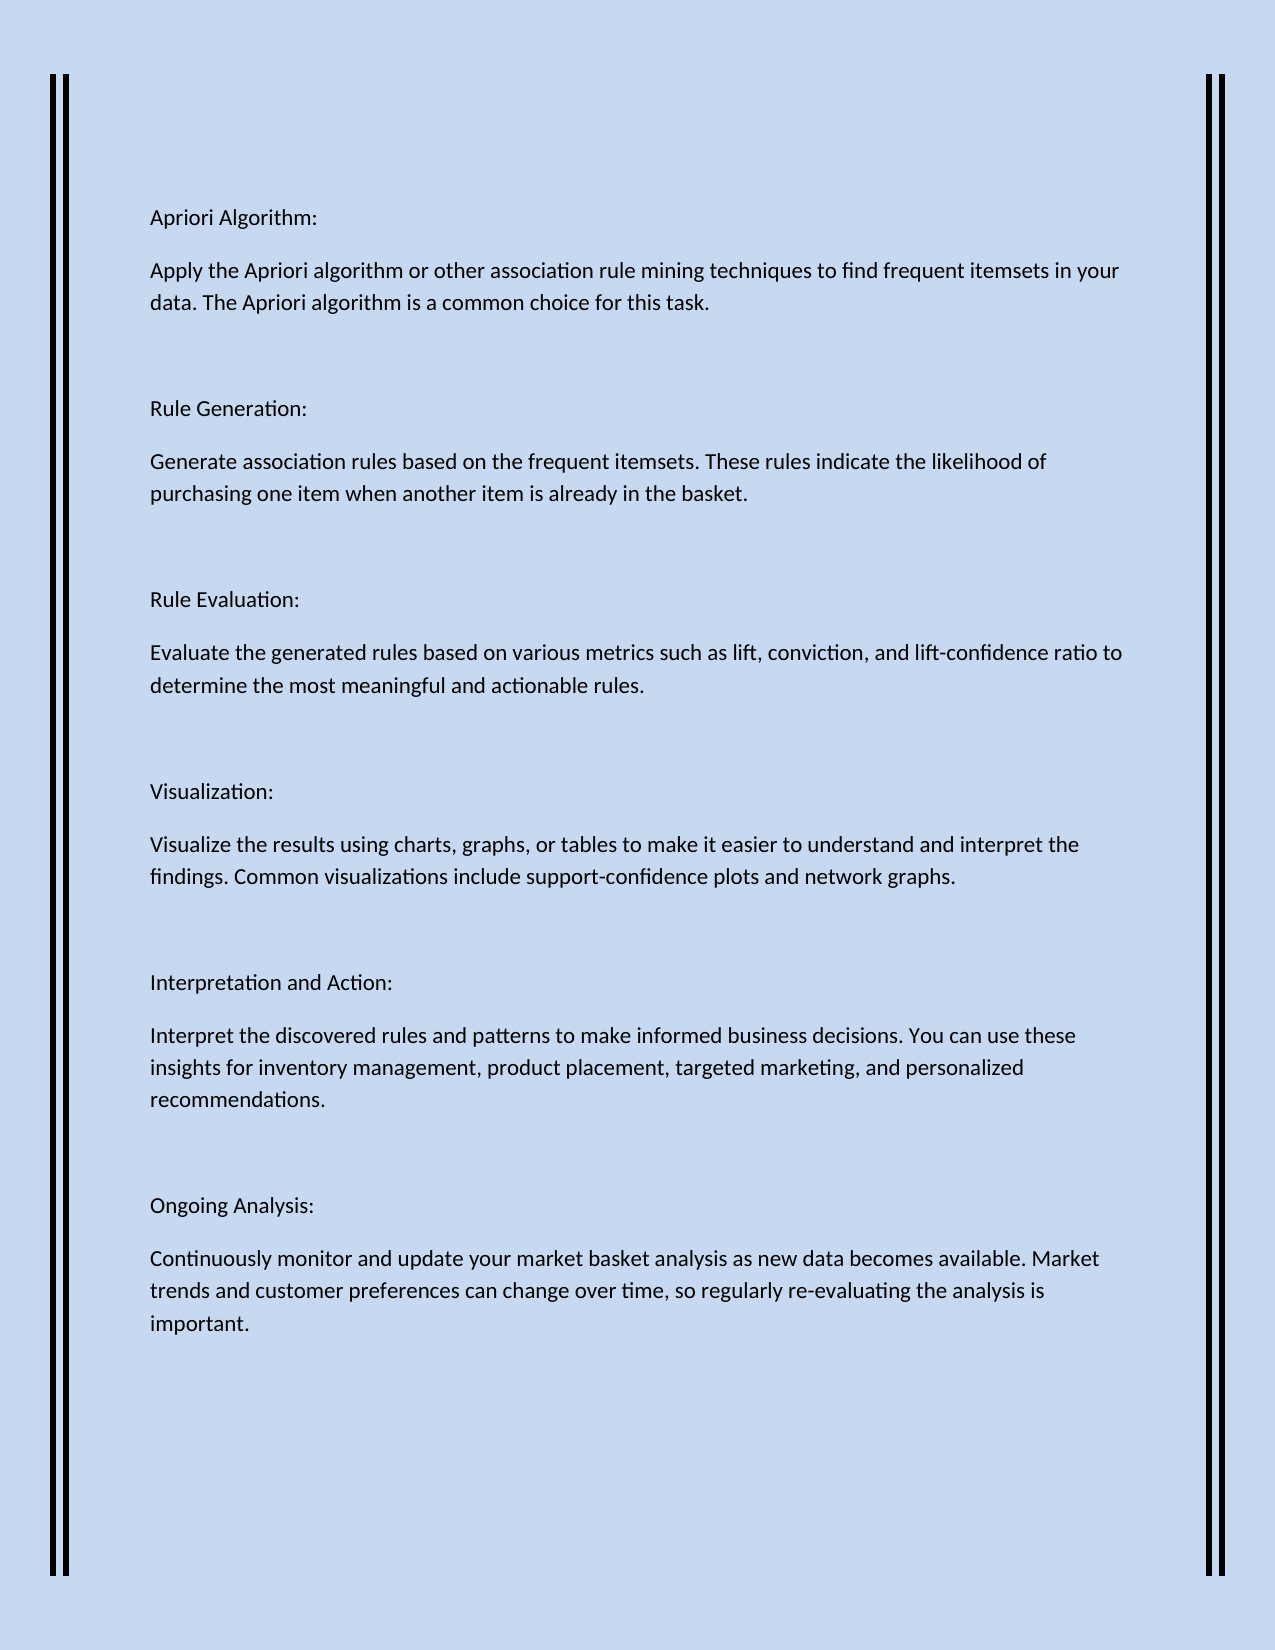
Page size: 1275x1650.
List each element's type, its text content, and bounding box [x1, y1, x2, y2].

text Generate association rules based on the frequent itemsets. These rules indicate the likelihood of purchasing one item when another item is already in the basket. [150, 447, 1125, 507]
text Rule Evaluation: [150, 586, 1125, 613]
text Ongoing Analysis: [150, 1191, 1125, 1219]
text Visualize the results using charts, graphs, or tables to make it easier to understand and interpret the findings. Common visualizations include support-confidence plots and network graphs. [150, 830, 1125, 890]
text Apriori Algorithm: [150, 203, 1125, 231]
text Interpretation and Action: [150, 968, 1125, 996]
text Visualization: [150, 777, 1125, 805]
text Evaluate the generated rules based on various metrics such as lift, conviction, and lift-confidence ratio to determine the most meaningful and actionable rules. [150, 638, 1125, 699]
text Rule Generation: [150, 394, 1125, 422]
text Interpret the discovered rules and patterns to make informed business decisions. You can use these insights for inventory management, product placement, targeted marketing, and personalized recommendations. [150, 1021, 1125, 1113]
text Apply the Apriori algorithm or other association rule mining techniques to find frequent itemsets in your data. The Apriori algorithm is a common choice for this task. [150, 256, 1125, 316]
text Continuously monitor and update your market basket analysis as new data becomes available. Market trends and customer preferences can change over time, so regularly re-evaluating the analysis is important. [150, 1244, 1125, 1337]
